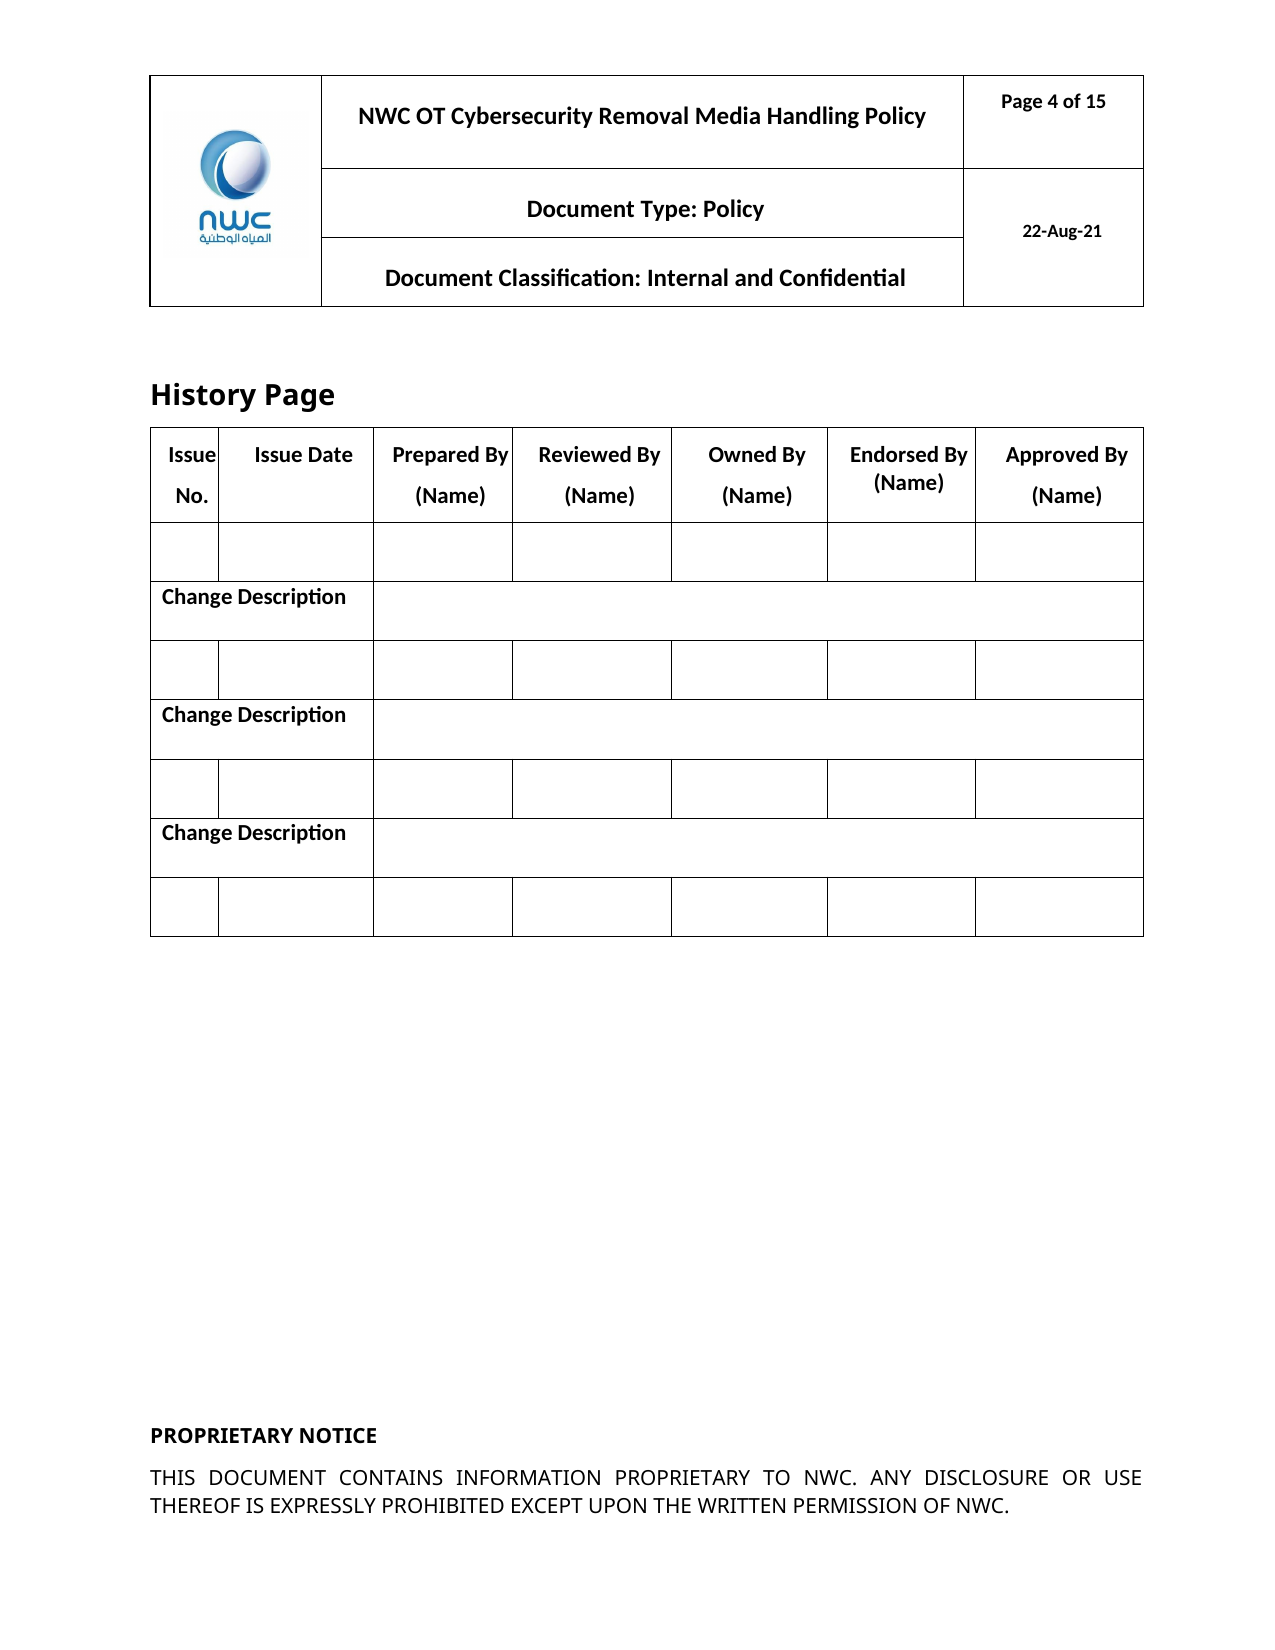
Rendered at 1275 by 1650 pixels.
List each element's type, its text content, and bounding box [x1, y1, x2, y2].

table_header Issue No. [151, 428, 218, 522]
table_cell [151, 523, 218, 581]
table_cell [151, 760, 218, 817]
table_cell [374, 700, 1143, 758]
table_header Endorsed By (Name) [828, 428, 975, 522]
table_header Prepared By (Name) [374, 428, 512, 522]
table_cell [219, 878, 373, 936]
table_cell [219, 641, 373, 699]
table_cell [513, 641, 671, 699]
table_cell [672, 878, 827, 936]
table_header Owned By (Name) [672, 428, 827, 522]
table_cell [219, 760, 373, 817]
table_cell [513, 523, 671, 581]
table_header Issue Date [219, 428, 373, 522]
picture [162, 111, 309, 258]
table_cell [976, 641, 1143, 699]
table_cell [513, 760, 671, 817]
table_cell [374, 582, 1143, 640]
table_cell [374, 878, 512, 936]
text History Page [150, 375, 1143, 414]
table_cell [374, 641, 512, 699]
table_cell [828, 641, 975, 699]
table_cell [828, 760, 975, 817]
table_cell [976, 760, 1143, 817]
table_cell [151, 878, 218, 936]
table_cell [374, 523, 512, 581]
table_cell Change Description [151, 819, 373, 877]
table_cell [672, 523, 827, 581]
table_cell [976, 878, 1143, 936]
table_cell [219, 523, 373, 581]
table_cell [151, 641, 218, 699]
table_cell [828, 878, 975, 936]
table_cell Change Description [151, 700, 373, 758]
table_cell [672, 760, 827, 817]
table_cell [672, 641, 827, 699]
table_cell [374, 819, 1143, 877]
table_header Approved By (Name) [976, 428, 1143, 522]
table_header Reviewed By (Name) [513, 428, 671, 522]
table_cell [374, 760, 512, 817]
table_cell [828, 523, 975, 581]
table_cell Change Description [151, 582, 373, 640]
table_cell [976, 523, 1143, 581]
table_cell [513, 878, 671, 936]
